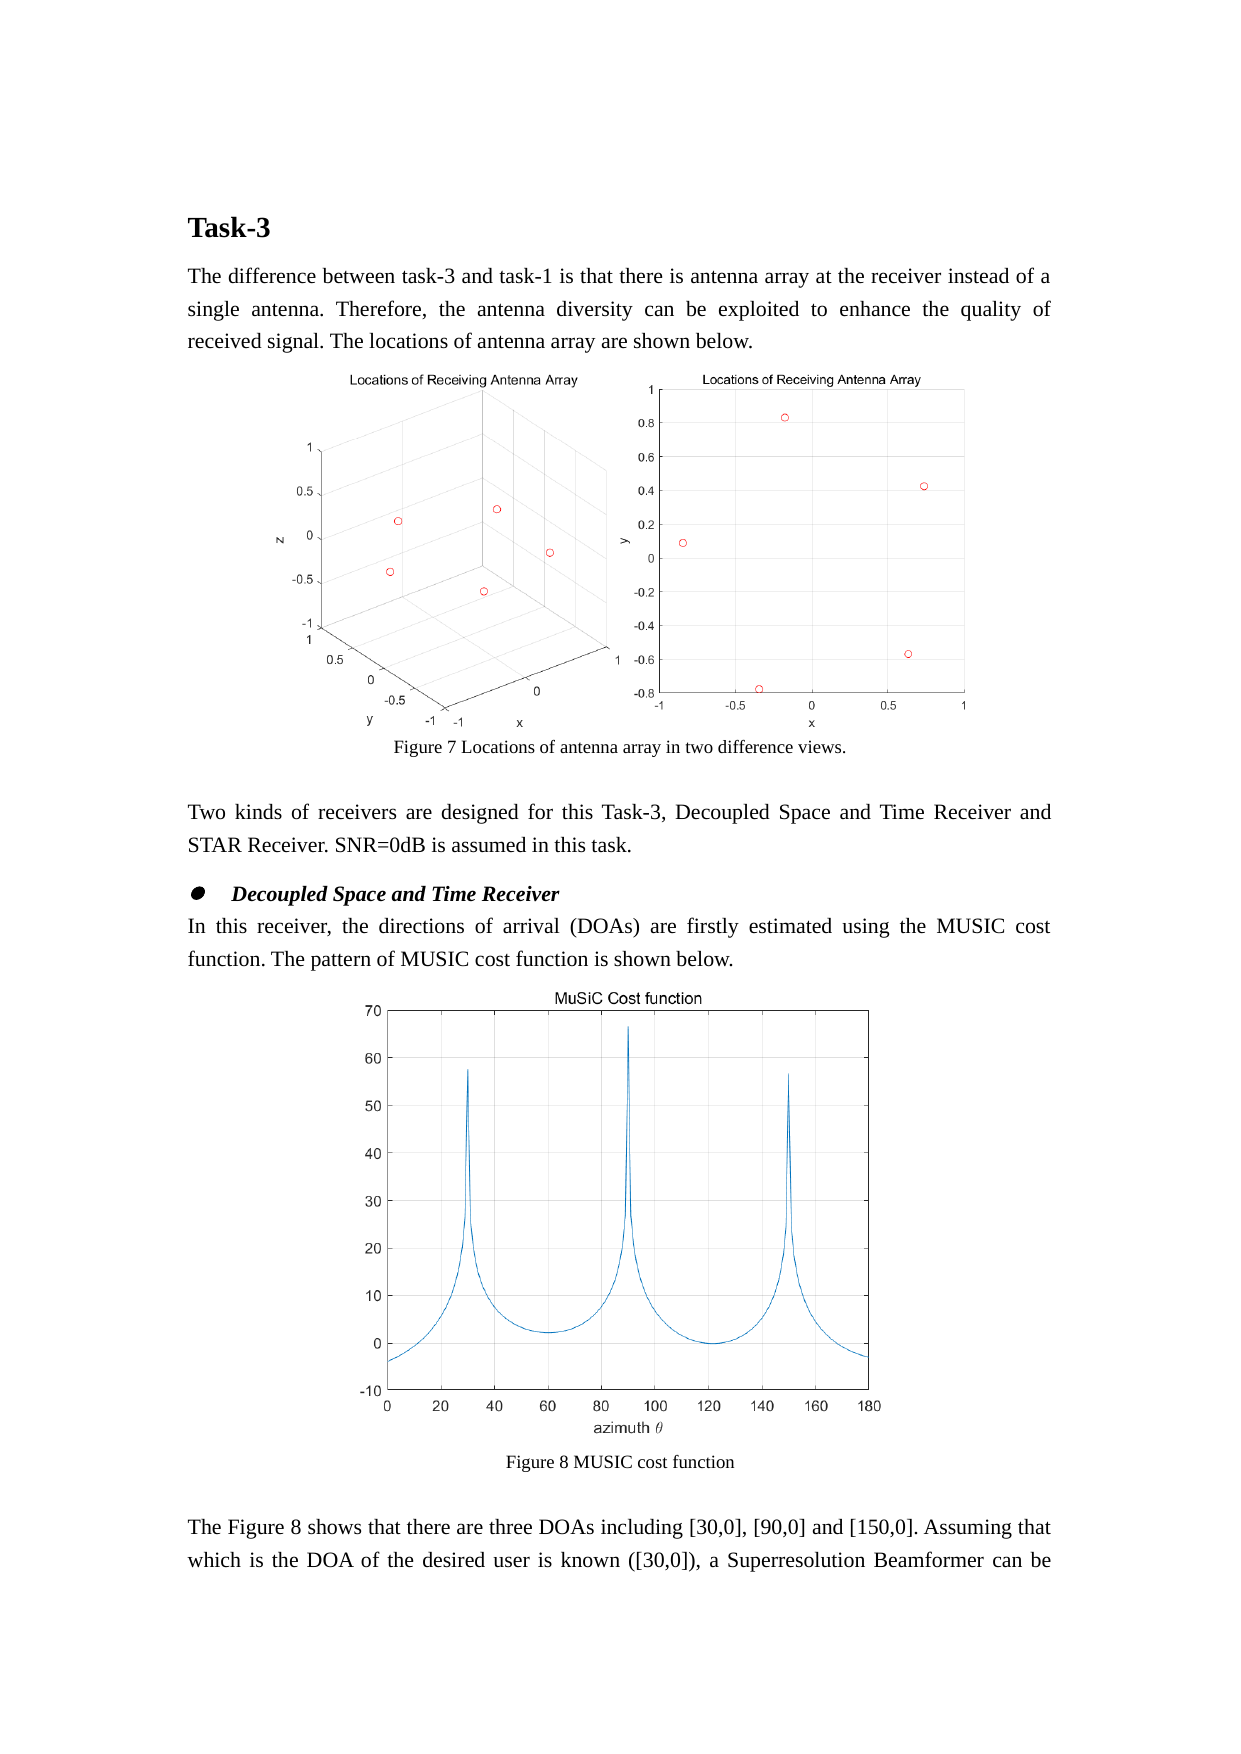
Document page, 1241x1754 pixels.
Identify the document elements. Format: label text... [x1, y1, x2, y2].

picture [275, 373, 965, 728]
picture [358, 990, 882, 1435]
text Task-3 [187, 194, 1053, 259]
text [187, 1511, 1053, 1576]
text Figure 7 Locations of antenna array in two difference views. [187, 731, 1053, 763]
text Two kinds of receivers are designed for this Task-3, Decoupled Space and Time Receiver and STAR Receiver. SNR=0dB is assumed in this task. [187, 796, 1053, 861]
text In this receiver, the directions of arrival (DOAs) are firstly estimated using the MUSIC cost function. The pattern of MUSIC cost function is shown below. [187, 909, 1053, 974]
text Figure 8 MUSIC cost function [187, 1446, 1053, 1478]
list Decoupled Space and Time Receiver [187, 877, 1053, 909]
text The difference between task-3 and task-1 is that there is antenna array at the receiver instead of a single antenna. Therefore, the antenna diversity can be exploited to enhance the quality of received signal. The locations of antenna array are shown below. [187, 259, 1053, 357]
